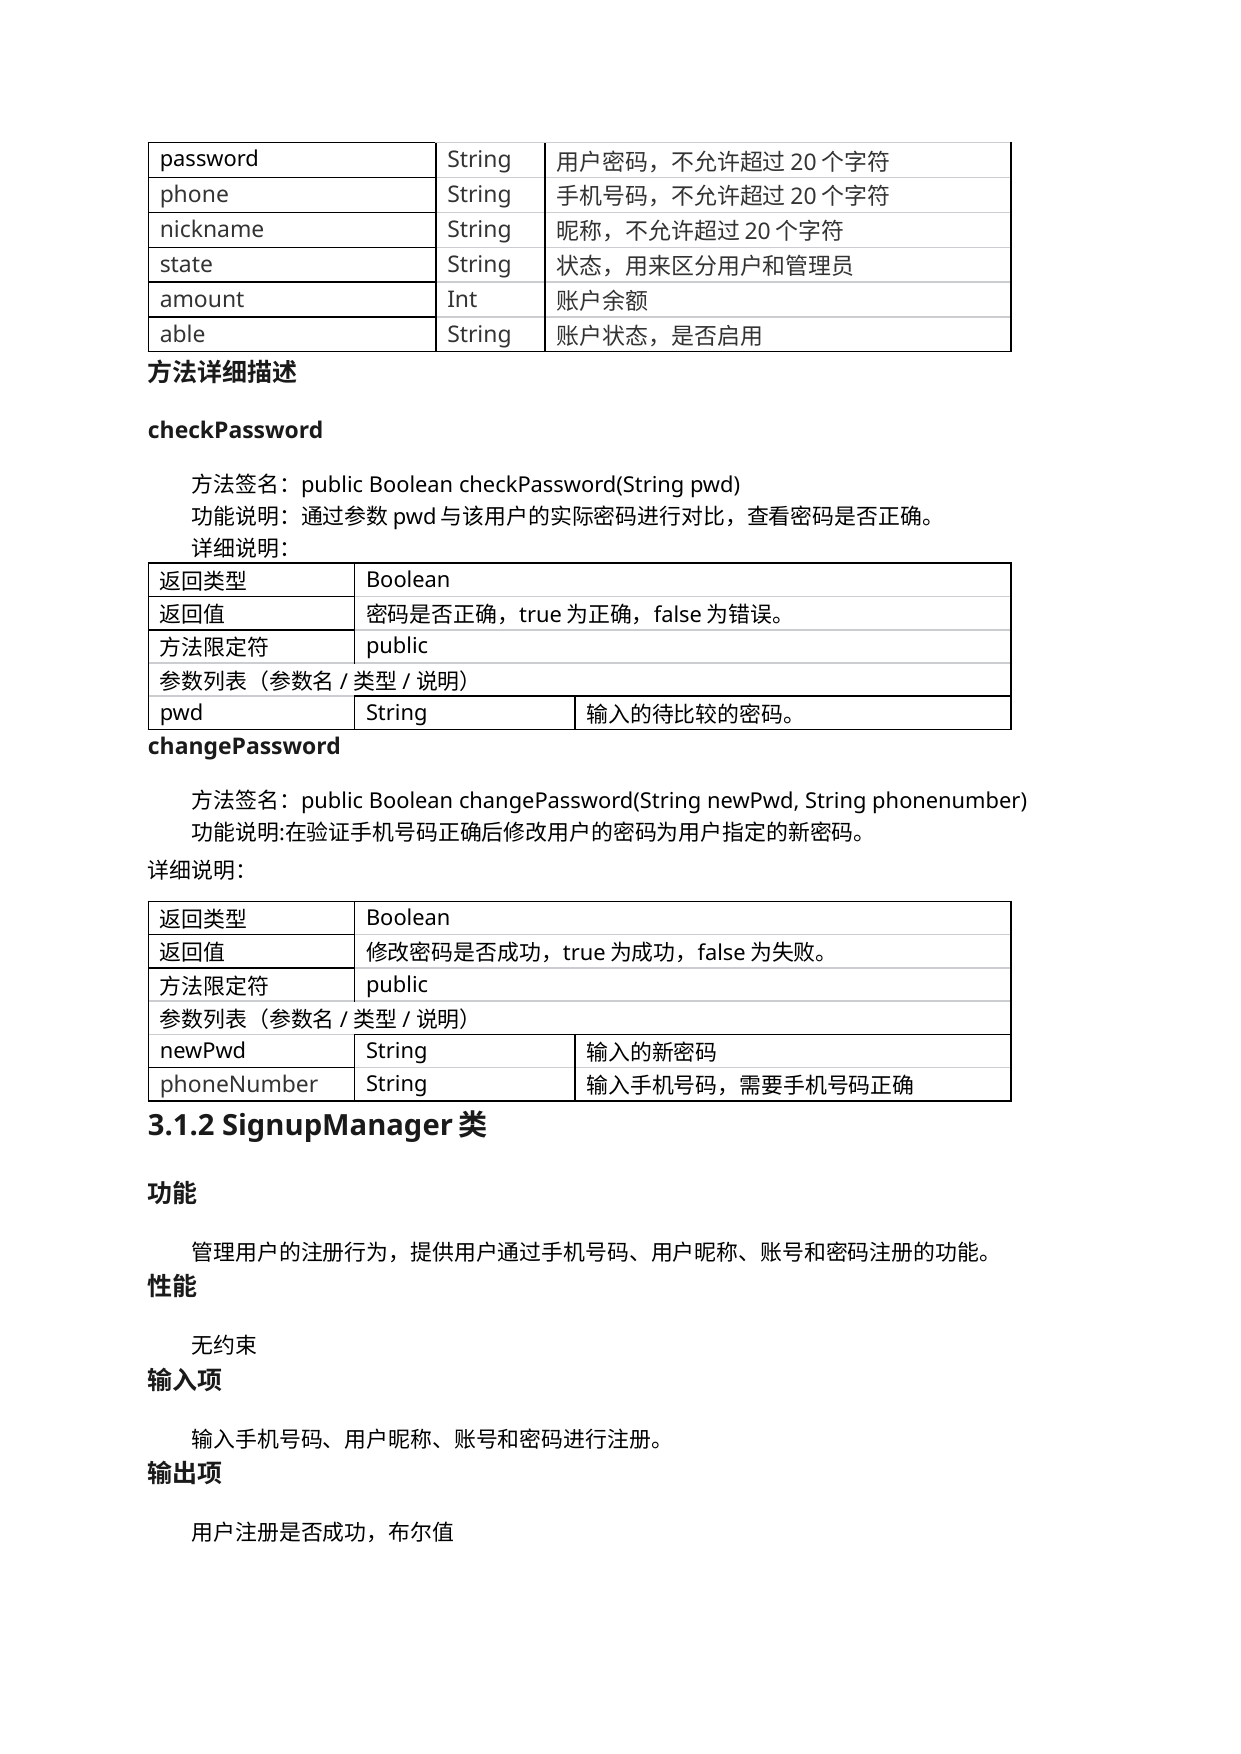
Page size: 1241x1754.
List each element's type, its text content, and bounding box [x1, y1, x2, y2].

subtitle 功能 [148, 1174, 1093, 1210]
table_cell 修改密码是否成功，true为成功，false为失败。 [355, 935, 1010, 967]
table_cell phoneNumber [149, 1068, 354, 1100]
table_cell String [355, 1035, 574, 1067]
table_cell 参数列表（参数名 / 类型 / 说明） [149, 664, 1010, 695]
table_cell 输入的新密码 [576, 1035, 1010, 1067]
table_cell String [437, 178, 544, 212]
table_cell 参数列表（参数名 / 类型 / 说明） [149, 1002, 1010, 1034]
table_cell 账户余额 [546, 283, 1010, 316]
table_cell state [149, 248, 435, 281]
table_cell 方法限定符 [149, 631, 354, 662]
table_cell String [355, 1068, 574, 1100]
table_cell public [355, 631, 1010, 662]
text 功能说明：通过参数pwd与该用户的实际密码进行对比，查看密码是否正确。 [148, 499, 1093, 531]
table_cell 昵称，不允许超过20个字符 [546, 213, 1010, 246]
table_cell nickname [149, 213, 435, 246]
table_cell newPwd [149, 1035, 354, 1067]
table_header 返回类型 [149, 902, 354, 934]
table_cell String [437, 213, 544, 246]
table_cell 手机号码，不允许超过20个字符 [546, 178, 1010, 212]
table_cell 输入的待比较的密码。 [576, 697, 1010, 729]
table_cell String [355, 697, 574, 729]
text 管理用户的注册行为，提供用户通过手机号码、用户昵称、账号和密码注册的功能。 [148, 1235, 1093, 1267]
subtitle 3.1.2 SignupManager类 [148, 1102, 1093, 1144]
text 方法签名：public Boolean changePassword(String newPwd, String phonenumber) [148, 783, 1093, 815]
table_header 返回类型 [149, 564, 354, 596]
subtitle 方法详细描述 [148, 352, 1093, 389]
text 输入手机号码、用户昵称、账号和密码进行注册。 [148, 1422, 1093, 1453]
table_cell String [437, 143, 544, 177]
table_cell amount [149, 283, 435, 316]
table_cell String [437, 248, 544, 281]
table_cell 输入手机号码，需要手机号码正确 [576, 1068, 1010, 1100]
table_cell password [149, 143, 435, 177]
table_cell 状态，用来区分用户和管理员 [546, 248, 1010, 281]
table_cell phone [149, 178, 435, 212]
table_cell pwd [149, 697, 354, 729]
table_cell 返回值 [149, 935, 354, 967]
table_header Boolean [355, 902, 1010, 934]
table_cell Int [437, 283, 544, 316]
table_cell 账户状态，是否启用 [546, 318, 1010, 351]
table_cell 密码是否正确，true为正确，false为错误。 [355, 597, 1010, 629]
text 无约束 [148, 1328, 1093, 1360]
text 详细说明： [148, 853, 1093, 885]
subtitle 性能 [148, 1267, 1093, 1303]
text 方法签名：public Boolean checkPassword(String pwd) [148, 467, 1093, 499]
table_cell String [437, 318, 544, 351]
table_cell public [355, 969, 1010, 1000]
subtitle 输出项 [148, 1453, 1093, 1489]
subtitle 输入项 [148, 1360, 1093, 1396]
text 功能说明:在验证手机号码正确后修改用户的密码为用户指定的新密码。 [148, 815, 1093, 847]
table_cell able [149, 318, 435, 351]
subtitle checkPassword [148, 414, 1093, 445]
table_cell 方法限定符 [149, 969, 354, 1000]
text 用户注册是否成功，布尔值 [148, 1515, 1093, 1547]
table_cell 用户密码，不允许超过20个字符 [546, 143, 1010, 177]
table_cell 返回值 [149, 597, 354, 629]
subtitle changePassword [148, 730, 1093, 761]
text 详细说明： [148, 531, 1093, 562]
table_header Boolean [355, 564, 1010, 596]
